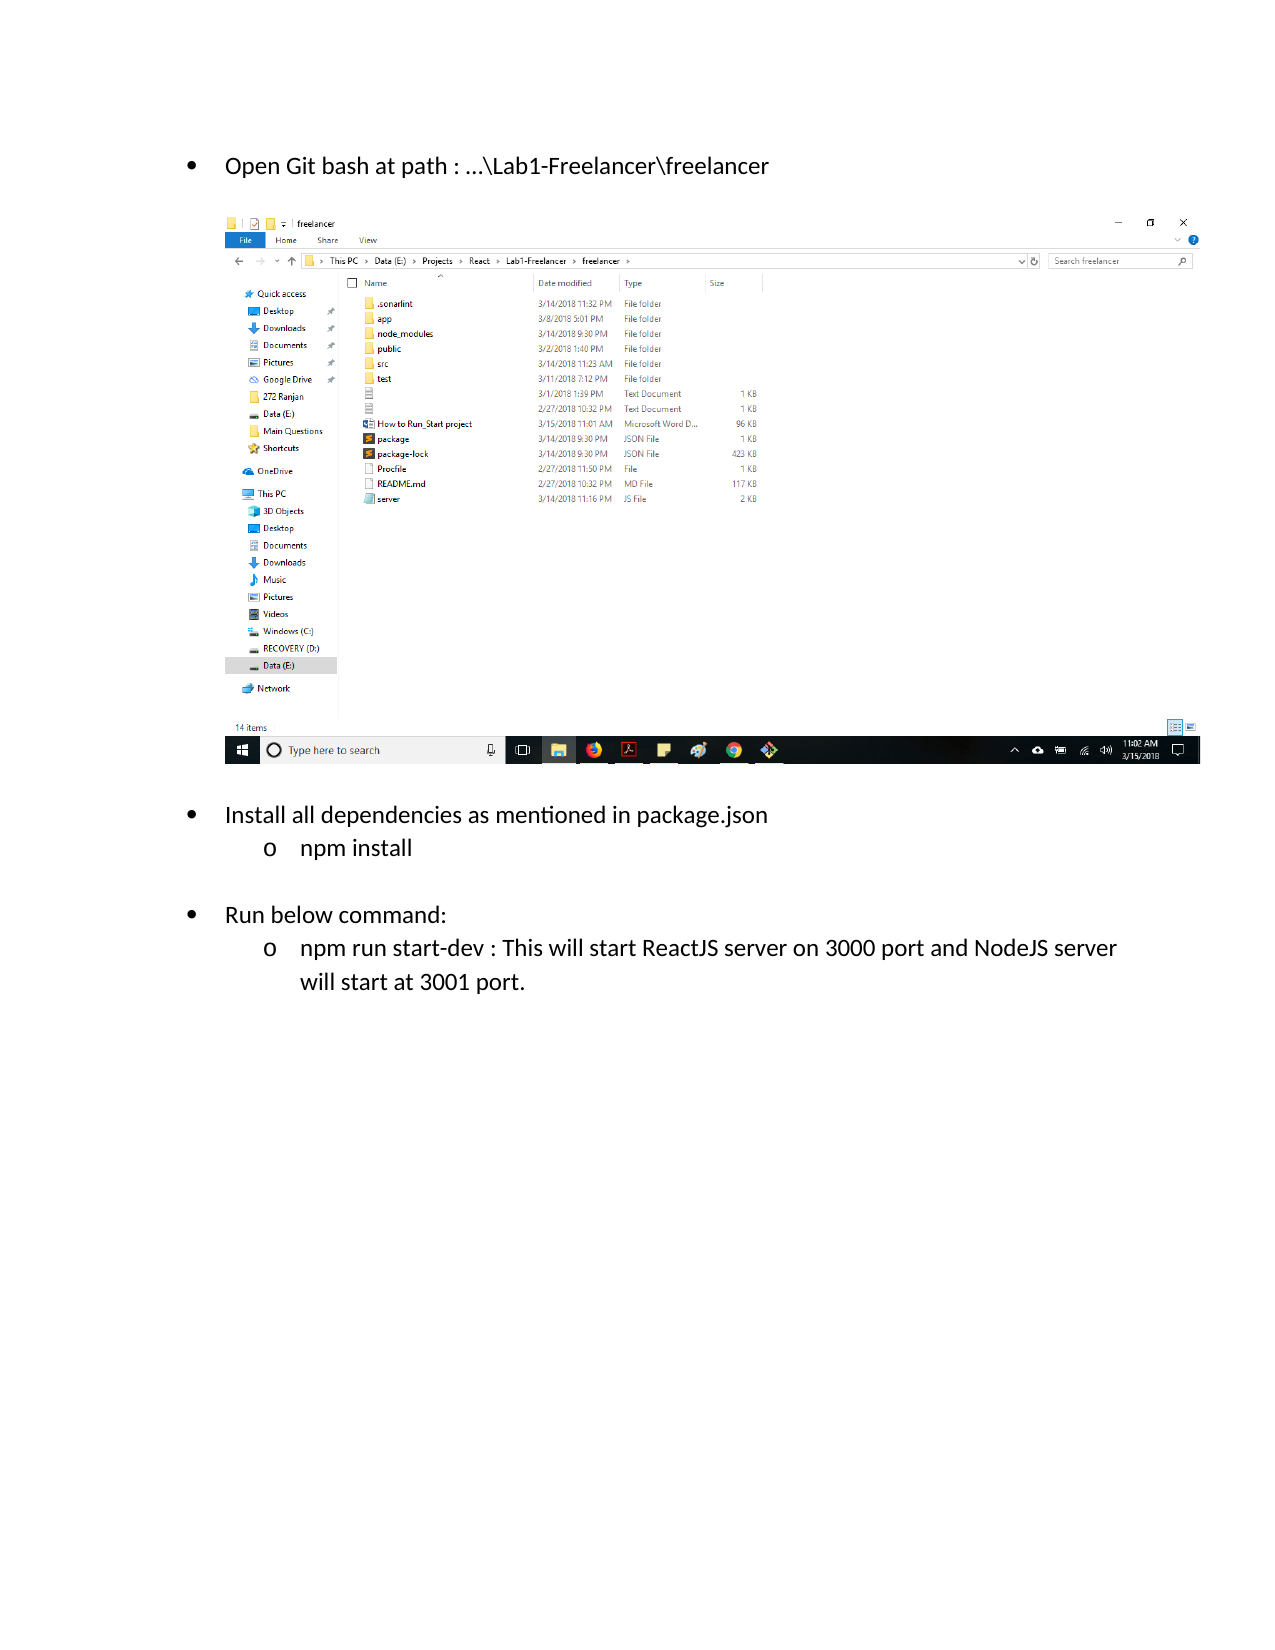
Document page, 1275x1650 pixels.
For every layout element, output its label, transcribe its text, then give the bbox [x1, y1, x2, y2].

list Run below command: [187, 899, 1125, 930]
list Install all dependencies as mentioned in package.json [187, 799, 1125, 829]
list Open Git bash at path : …\Lab1-Freelancer\freelancer [187, 150, 1125, 181]
picture [225, 215, 1200, 764]
list npm run start-dev : This will start ReactJS server on 3000 port and NodeJS server will start at 3001 port. [262, 932, 1125, 997]
list npm install [262, 832, 1125, 864]
